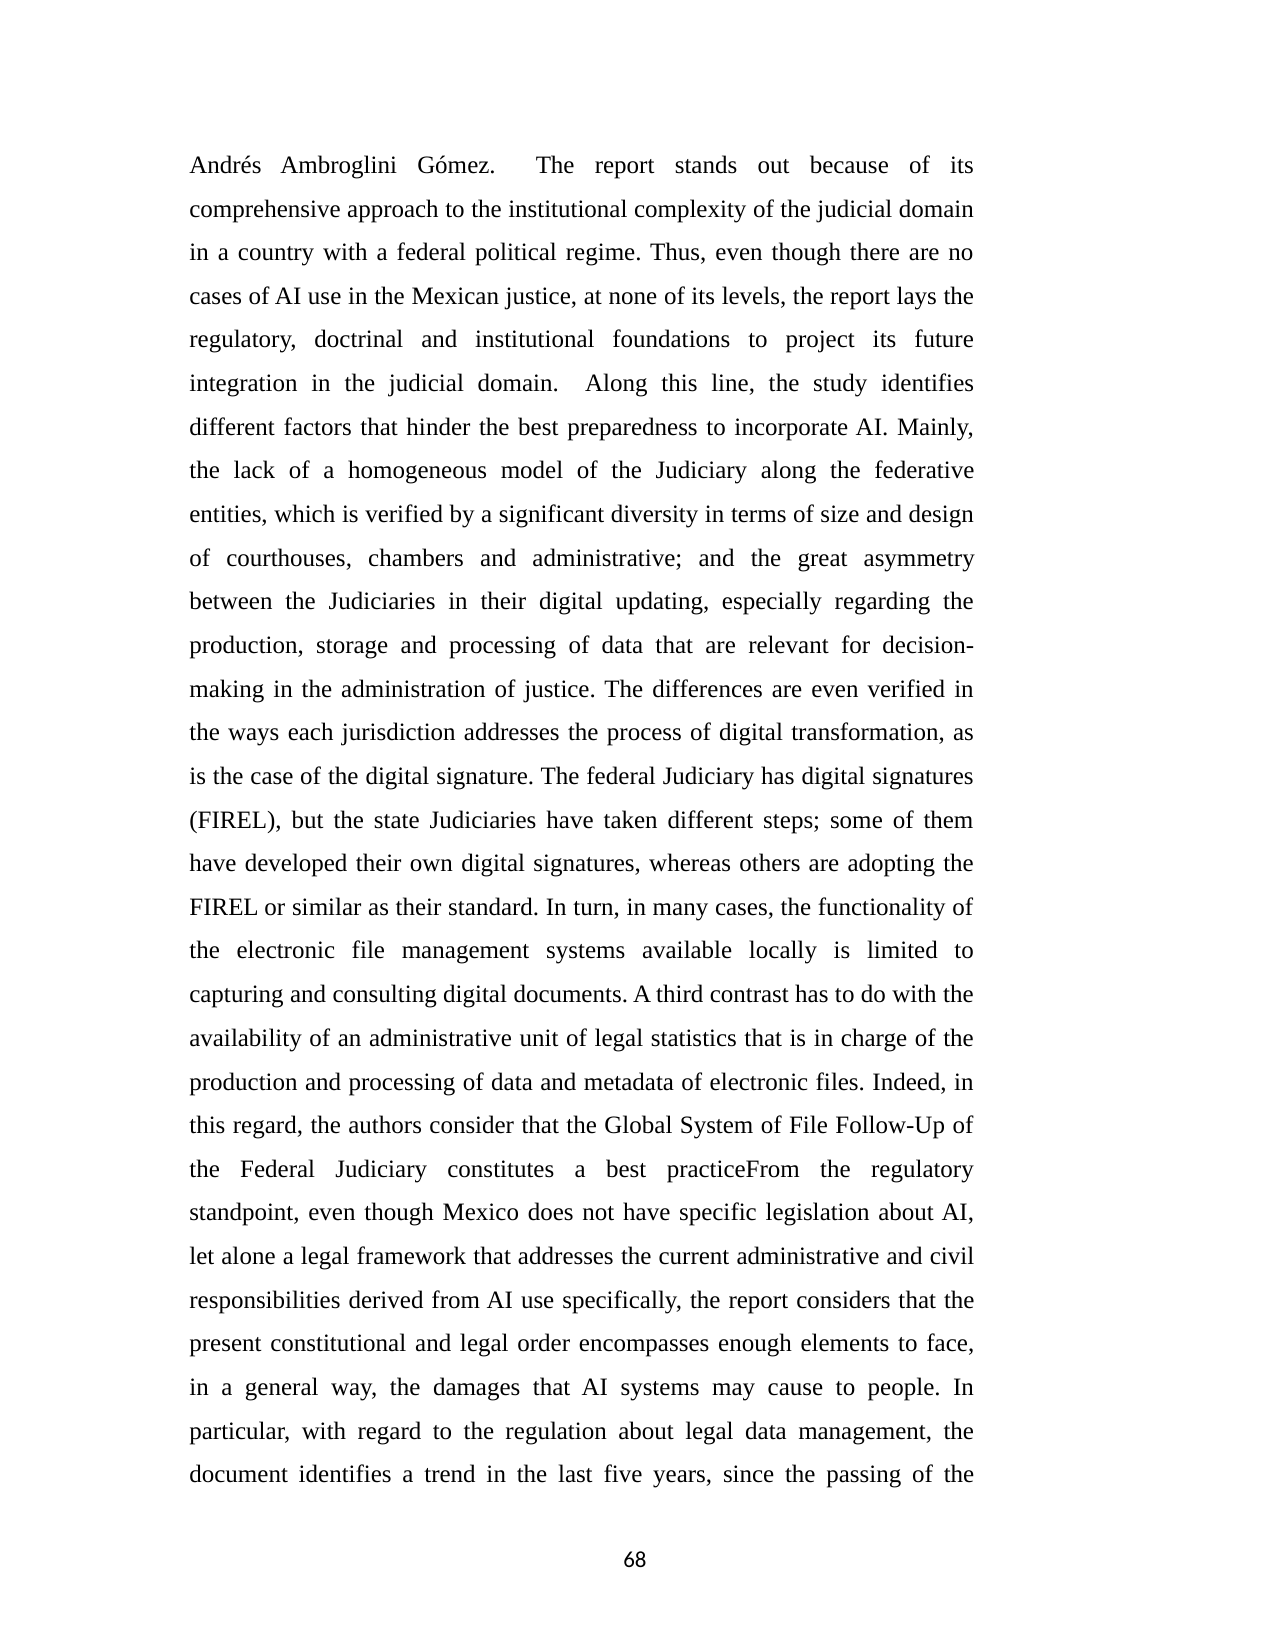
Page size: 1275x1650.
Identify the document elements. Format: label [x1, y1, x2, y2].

text [188, 150, 975, 1488]
